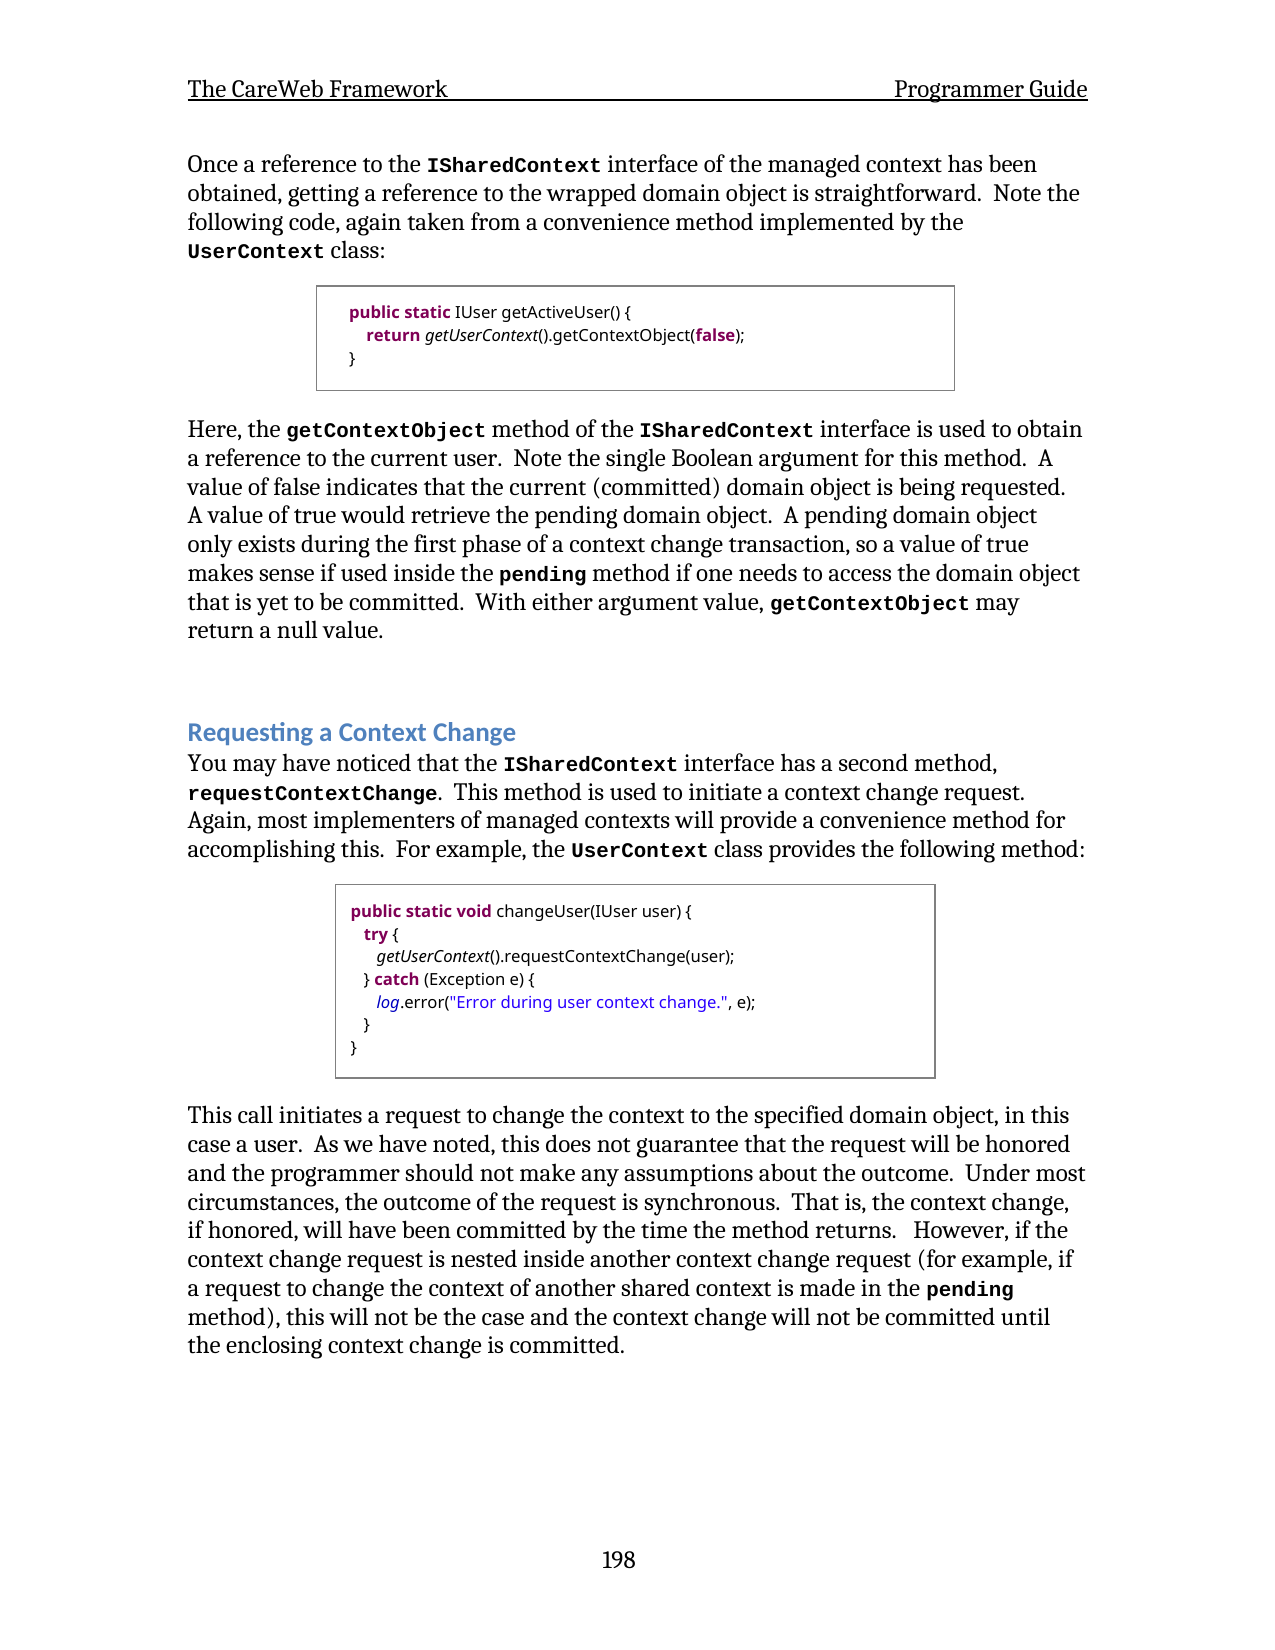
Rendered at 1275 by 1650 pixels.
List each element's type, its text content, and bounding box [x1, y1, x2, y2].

subtitle Requesting a Context Change [187, 716, 1087, 749]
text Once a reference to the ISharedContext interface of the managed context has been obtained, getting a reference to the wrapped domain object is straightforward. Note the following code, again taken from a convenience method implemented by the UserContext class: [187, 150, 1087, 265]
text Here, the getContextObject method of the ISharedContext interface is used to obtain a reference to the current user. Note the single Boolean argument for this method. A value of false indicates that the current (committed) domain object is being requested. A value of true would retrieve the pending domain object. A pending domain object only exists during the first phase of a context change transaction, so a value of true makes sense if used inside the pending method if one needs to access the domain object that is yet to be committed. With either argument value, getContextObject may return a null value. [187, 415, 1087, 645]
text This call initiates a request to change the context to the specified domain object, in this case a user. As we have noted, this does not guarantee that the request will be honored and the programmer should not make any assumptions about the outcome. Under most circumstances, the outcome of the request is synchronous. That is, the context change, if honored, will have been committed by the time the method returns. However, if the context change request is nested inside another context change request (for example, if a request to change the context of another shared context is made in the pending method), this will not be the case and the context change will not be committed until the enclosing context change is committed. [187, 1101, 1087, 1360]
text You may have noticed that the ISharedContext interface has a second method, requestContextChange. This method is used to initiate a context change request. Again, most implementers of managed contexts will provide a convenience method for accomplishing this. For example, the UserContext class provides the following method: [187, 749, 1087, 864]
